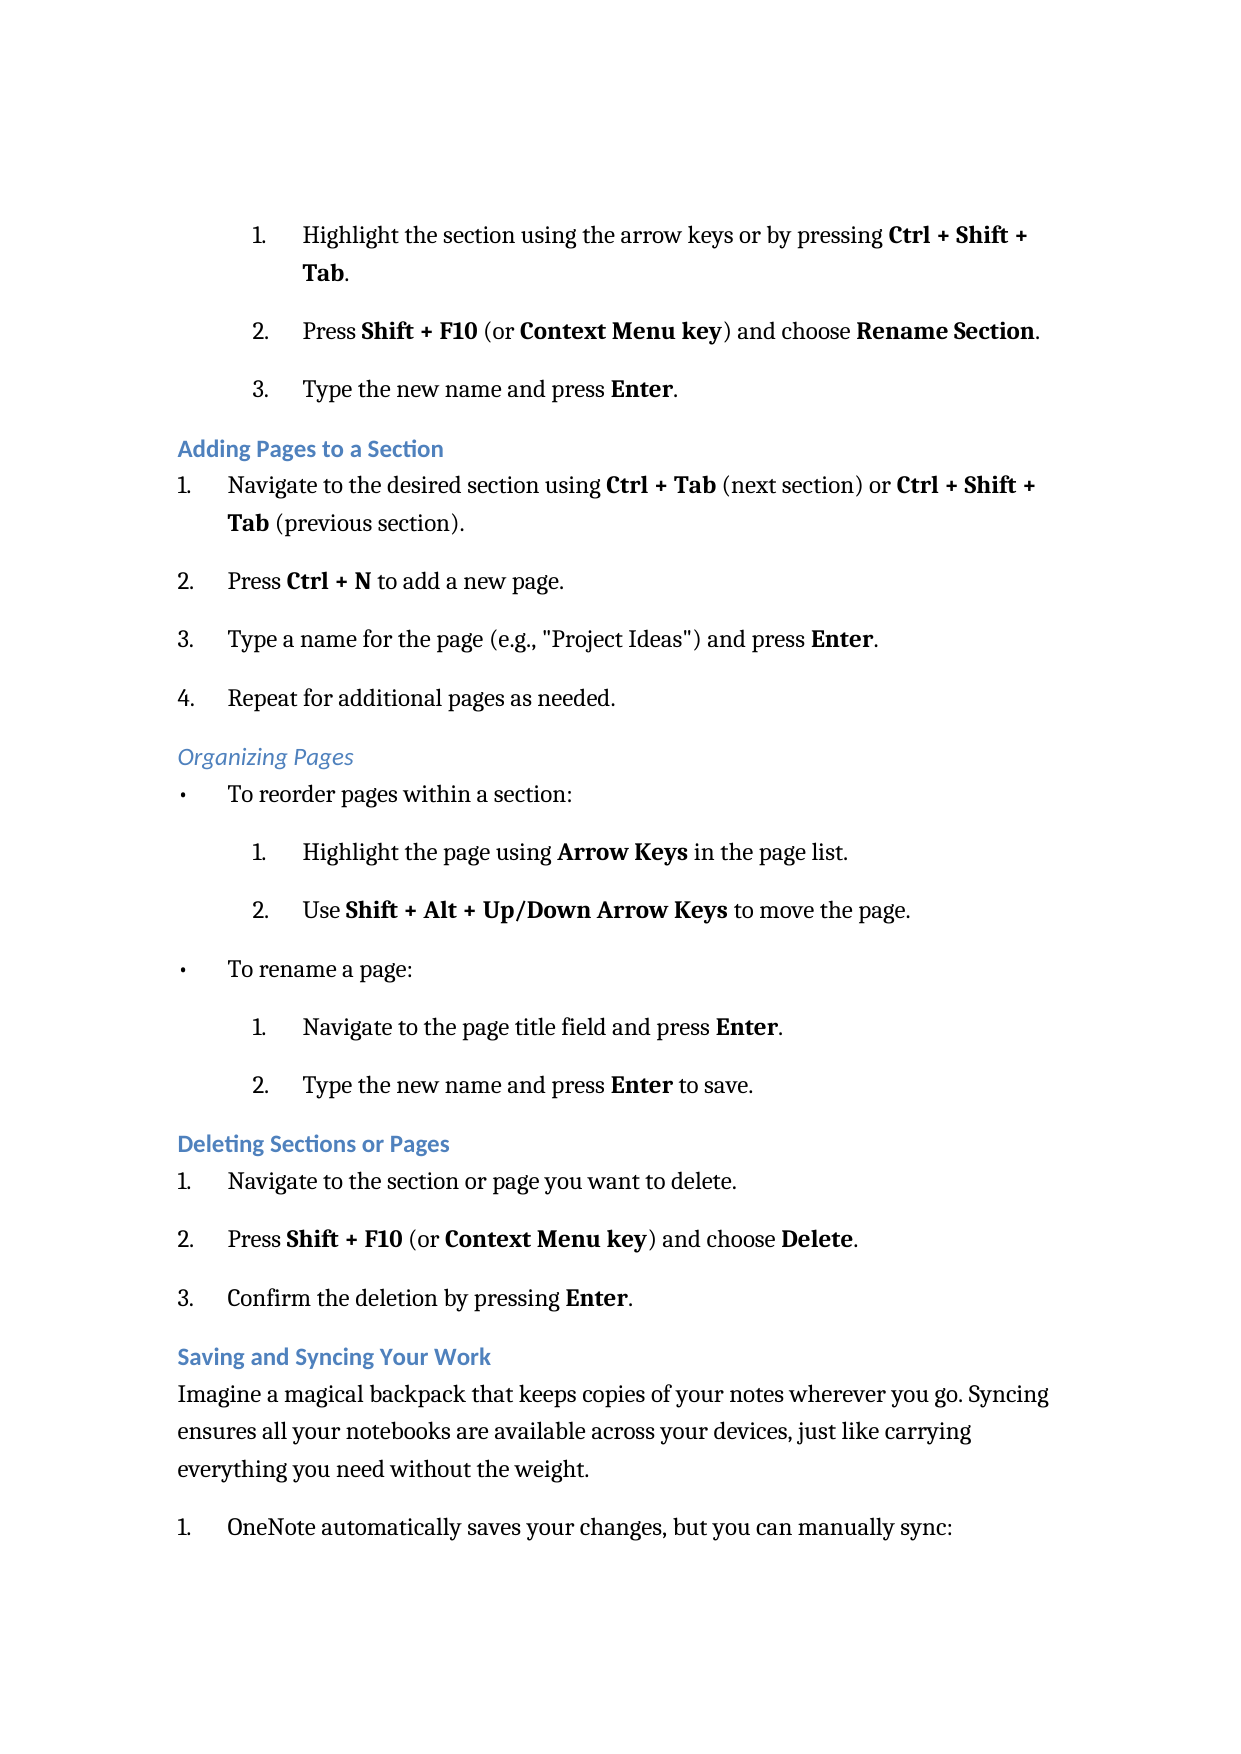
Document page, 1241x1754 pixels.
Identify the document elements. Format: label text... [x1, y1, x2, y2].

list Type a name for the page (e.g., "Project Ideas") and press Enter. [177, 621, 1063, 658]
list Type the new name and press Enter. [252, 371, 1063, 408]
list Press Shift + F10 (or Context Menu key) and choose Rename Section. [252, 313, 1063, 350]
list Press Ctrl + N to add a new page. [177, 563, 1063, 600]
list Highlight the section using the arrow keys or by pressing Ctrl + Shift + Tab. [252, 217, 1063, 292]
list Repeat for additional pages as needed. [177, 679, 1063, 717]
list Type the new name and press Enter to save. [252, 1067, 1063, 1104]
list Navigate to the desired section using Ctrl + Tab (next section) or Ctrl + Shift + Tab (previous section). [177, 467, 1063, 542]
list To reorder pages within a section: [177, 775, 1063, 813]
text Imagine a magical backpack that keeps copies of your notes wherever you go. Syncing ensures all your notebooks are available across your devices, just like carrying everything you need without the weight. [177, 1375, 1063, 1488]
subtitle Saving and Syncing Your Work [177, 1338, 1063, 1375]
list Use Shift + Alt + Up/Down Arrow Keys to move the page. [252, 892, 1063, 929]
list To rename a page: [177, 950, 1063, 988]
list Confirm the deletion by pressing Enter. [177, 1279, 1063, 1317]
list Highlight the page using Arrow Keys in the page list. [252, 833, 1063, 871]
subtitle Deleting Sections or Pages [177, 1125, 1063, 1163]
subtitle Organizing Pages [177, 738, 1063, 775]
list Navigate to the section or page you want to delete. [177, 1163, 1063, 1200]
list Navigate to the page title field and press Enter. [252, 1008, 1063, 1046]
list Press Shift + F10 (or Context Menu key) and choose Delete. [177, 1221, 1063, 1258]
list OneNote automatically saves your changes, but you can manually sync: [177, 1508, 1063, 1546]
subtitle Adding Pages to a Section [177, 429, 1063, 467]
